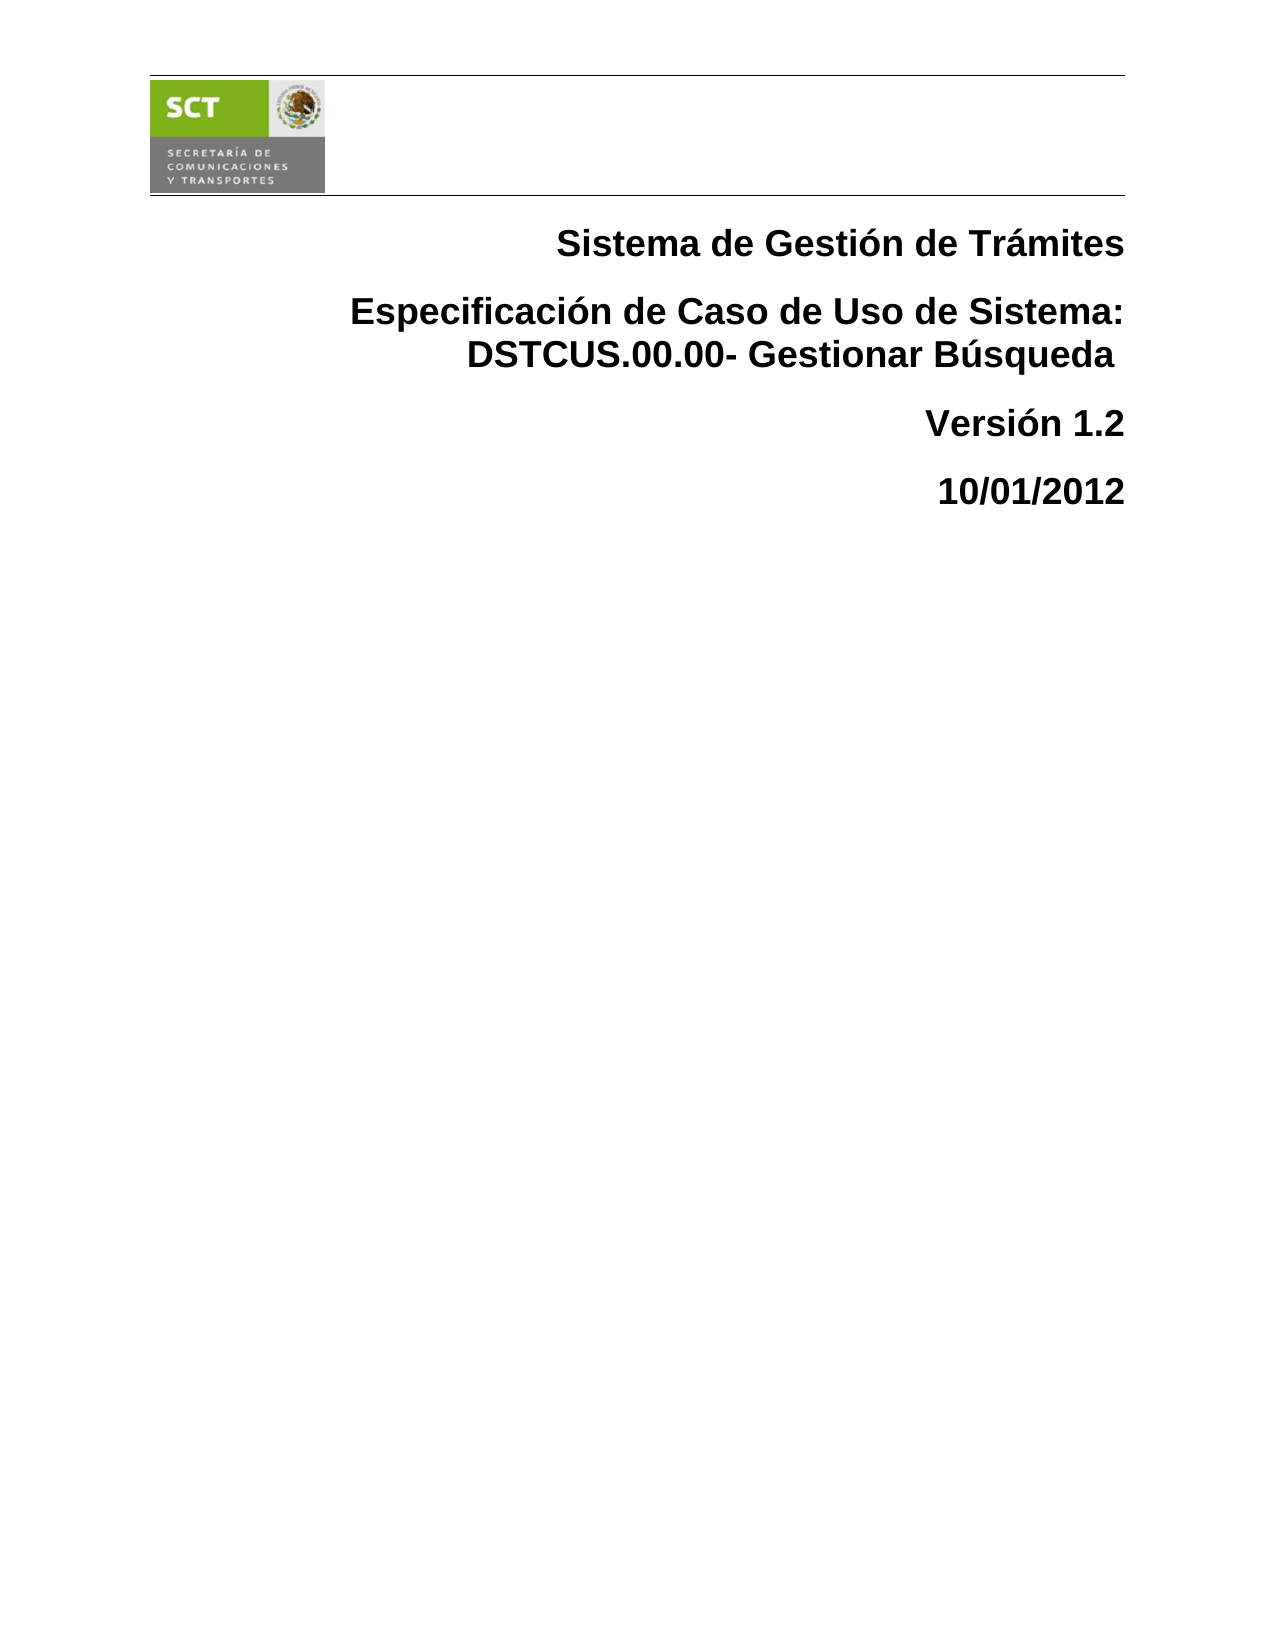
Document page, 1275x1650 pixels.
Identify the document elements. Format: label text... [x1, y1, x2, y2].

title Versión 1.2 [150, 401, 1125, 444]
title 10/01/2012 [150, 469, 1125, 512]
